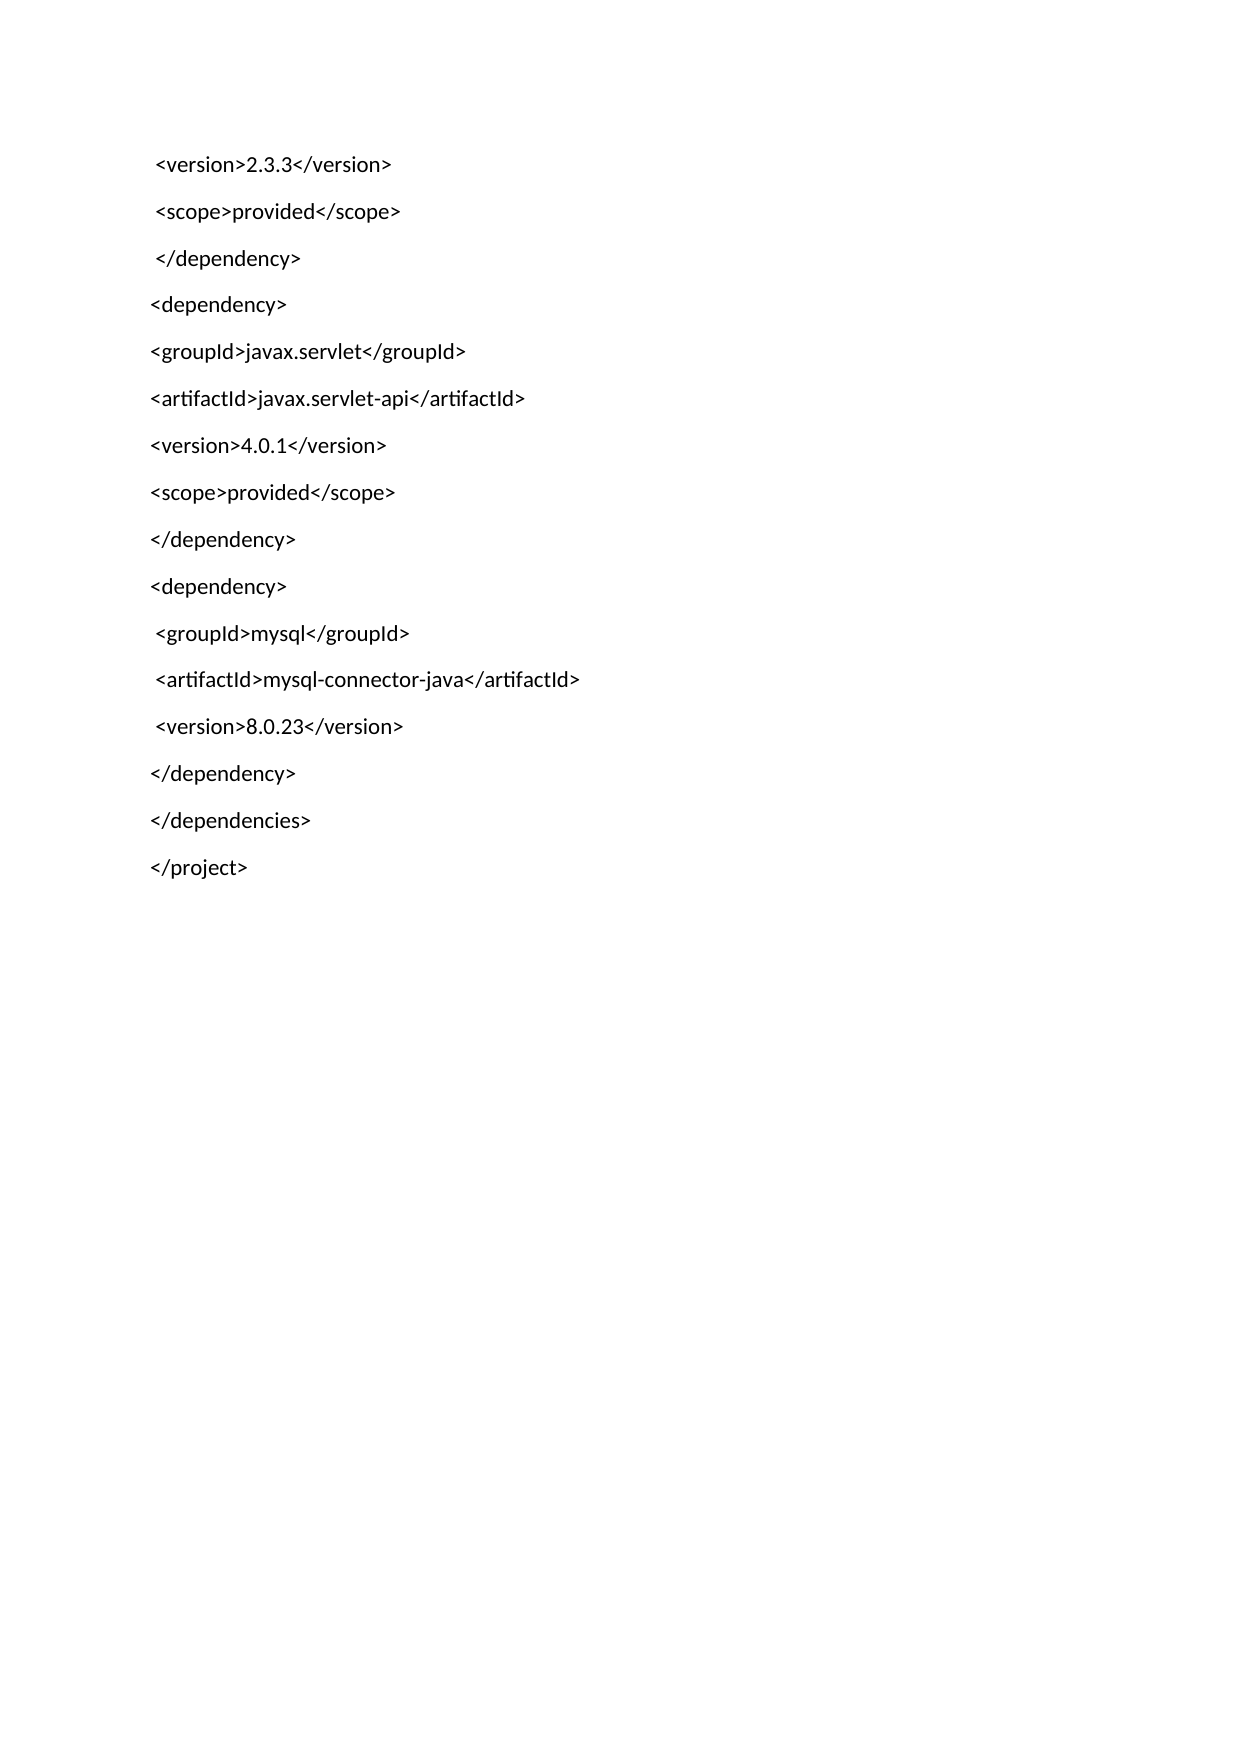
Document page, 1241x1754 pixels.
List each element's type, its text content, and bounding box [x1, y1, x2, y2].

text <groupId>javax.servlet</groupId> [150, 337, 1090, 366]
text </project> [150, 853, 1090, 881]
text <artifactId>javax.servlet-api</artifactId> [150, 384, 1090, 412]
text </dependency> [150, 525, 1090, 553]
text </dependency> [150, 759, 1090, 787]
text <dependency> [150, 572, 1090, 600]
text <artifactId>mysql-connector-java</artifactId> [150, 666, 1090, 694]
text <groupId>mysql</groupId> [150, 619, 1090, 647]
text <version>4.0.1</version> [150, 431, 1090, 459]
text <scope>provided</scope> [150, 197, 1090, 225]
text <scope>provided</scope> [150, 478, 1090, 506]
text <version>8.0.23</version> [150, 712, 1090, 741]
text <dependency> [150, 291, 1090, 319]
text </dependencies> [150, 806, 1090, 834]
text <version>2.3.3</version> [150, 150, 1090, 178]
text </dependency> [150, 244, 1090, 272]
